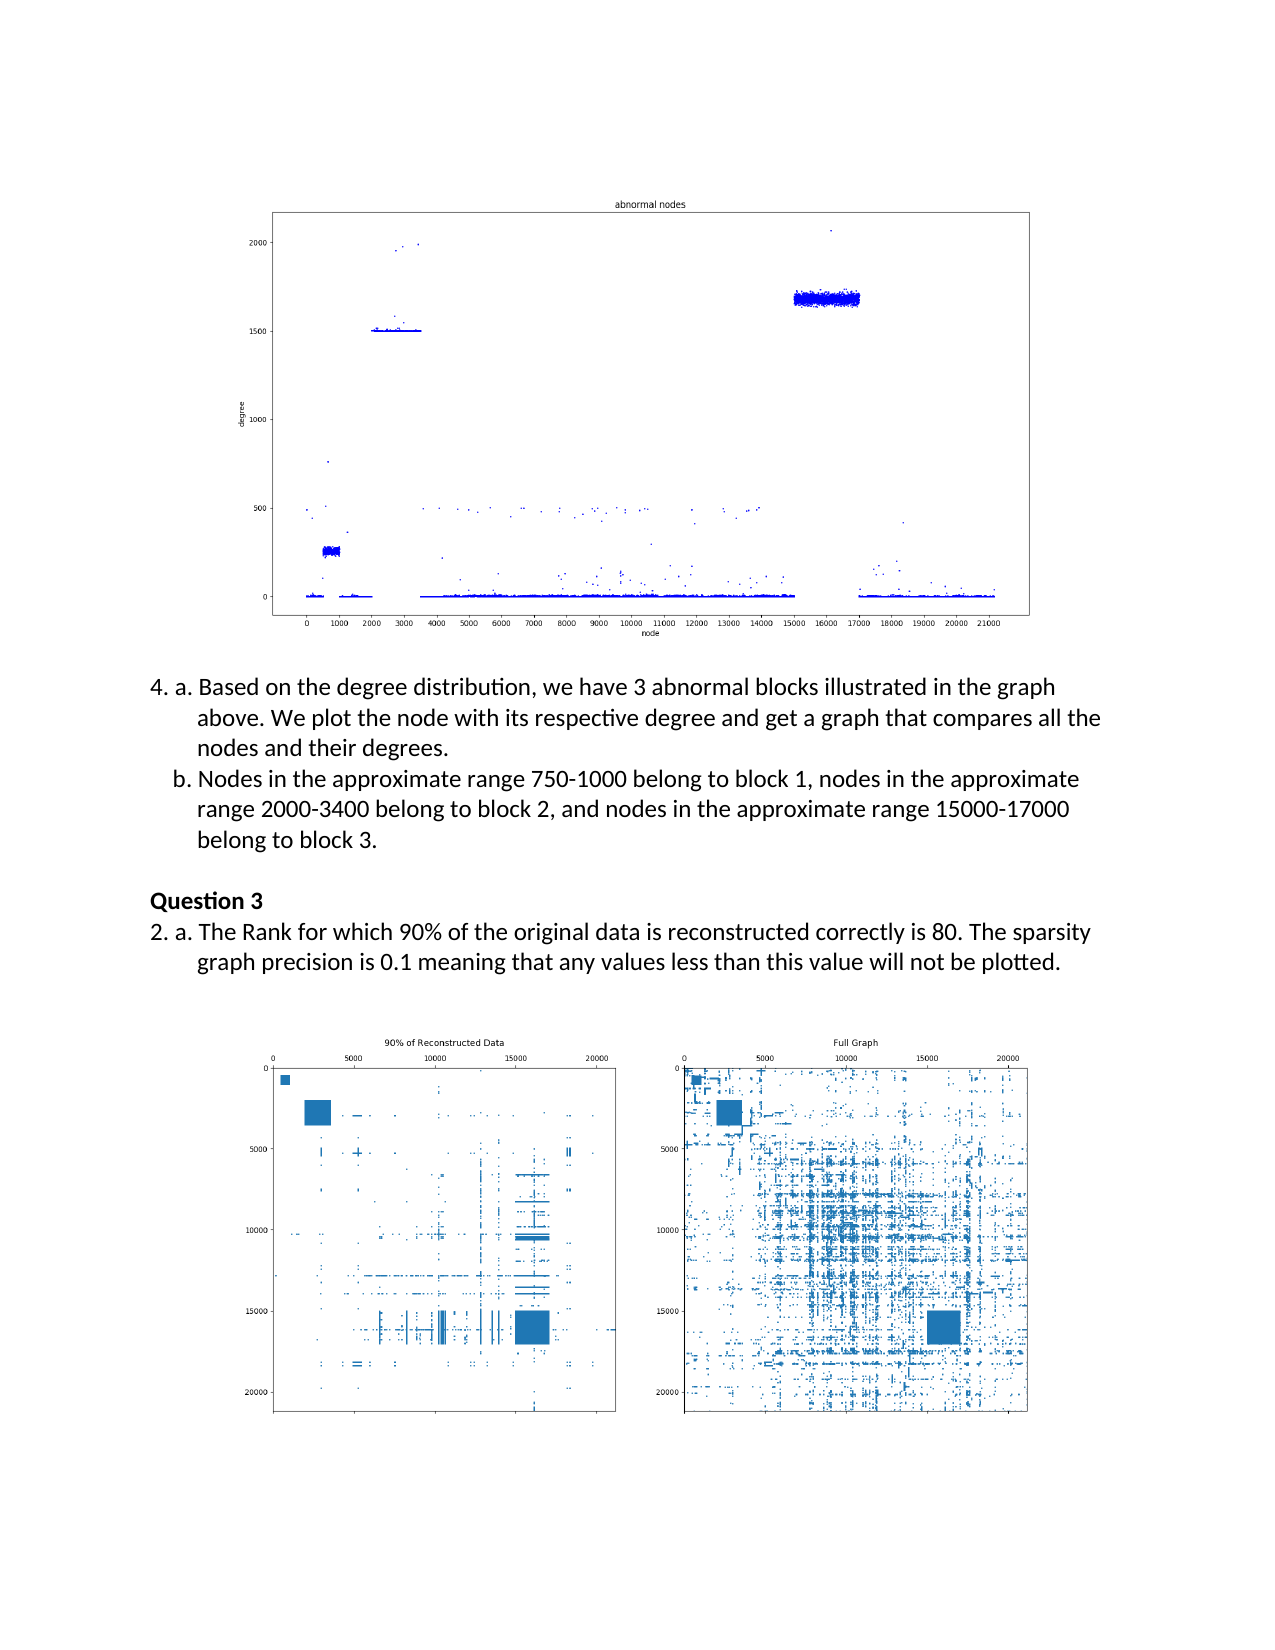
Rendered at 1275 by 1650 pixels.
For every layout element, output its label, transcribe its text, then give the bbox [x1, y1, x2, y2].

text 4. a. Based on the degree distribution, we have 3 abnormal blocks illustrated in the graph above. We plot the node with its respective degree and get a graph that compares all the nodes and their degrees. [150, 672, 1125, 763]
picture [150, 150, 1125, 672]
text Question 3 [150, 885, 1125, 916]
picture [151, 976, 1124, 1497]
text b. Nodes in the approximate range 750-1000 belong to block 1, nodes in the approximate range 2000-3400 belong to block 2, and nodes in the approximate range 15000-17000 belong to block 3. [150, 763, 1125, 854]
text 2. a. The Rank for which 90% of the original data is reconstructed correctly is 80. The sparsity graph precision is 0.1 meaning that any values less than this value will not be plotted. [150, 916, 1125, 977]
